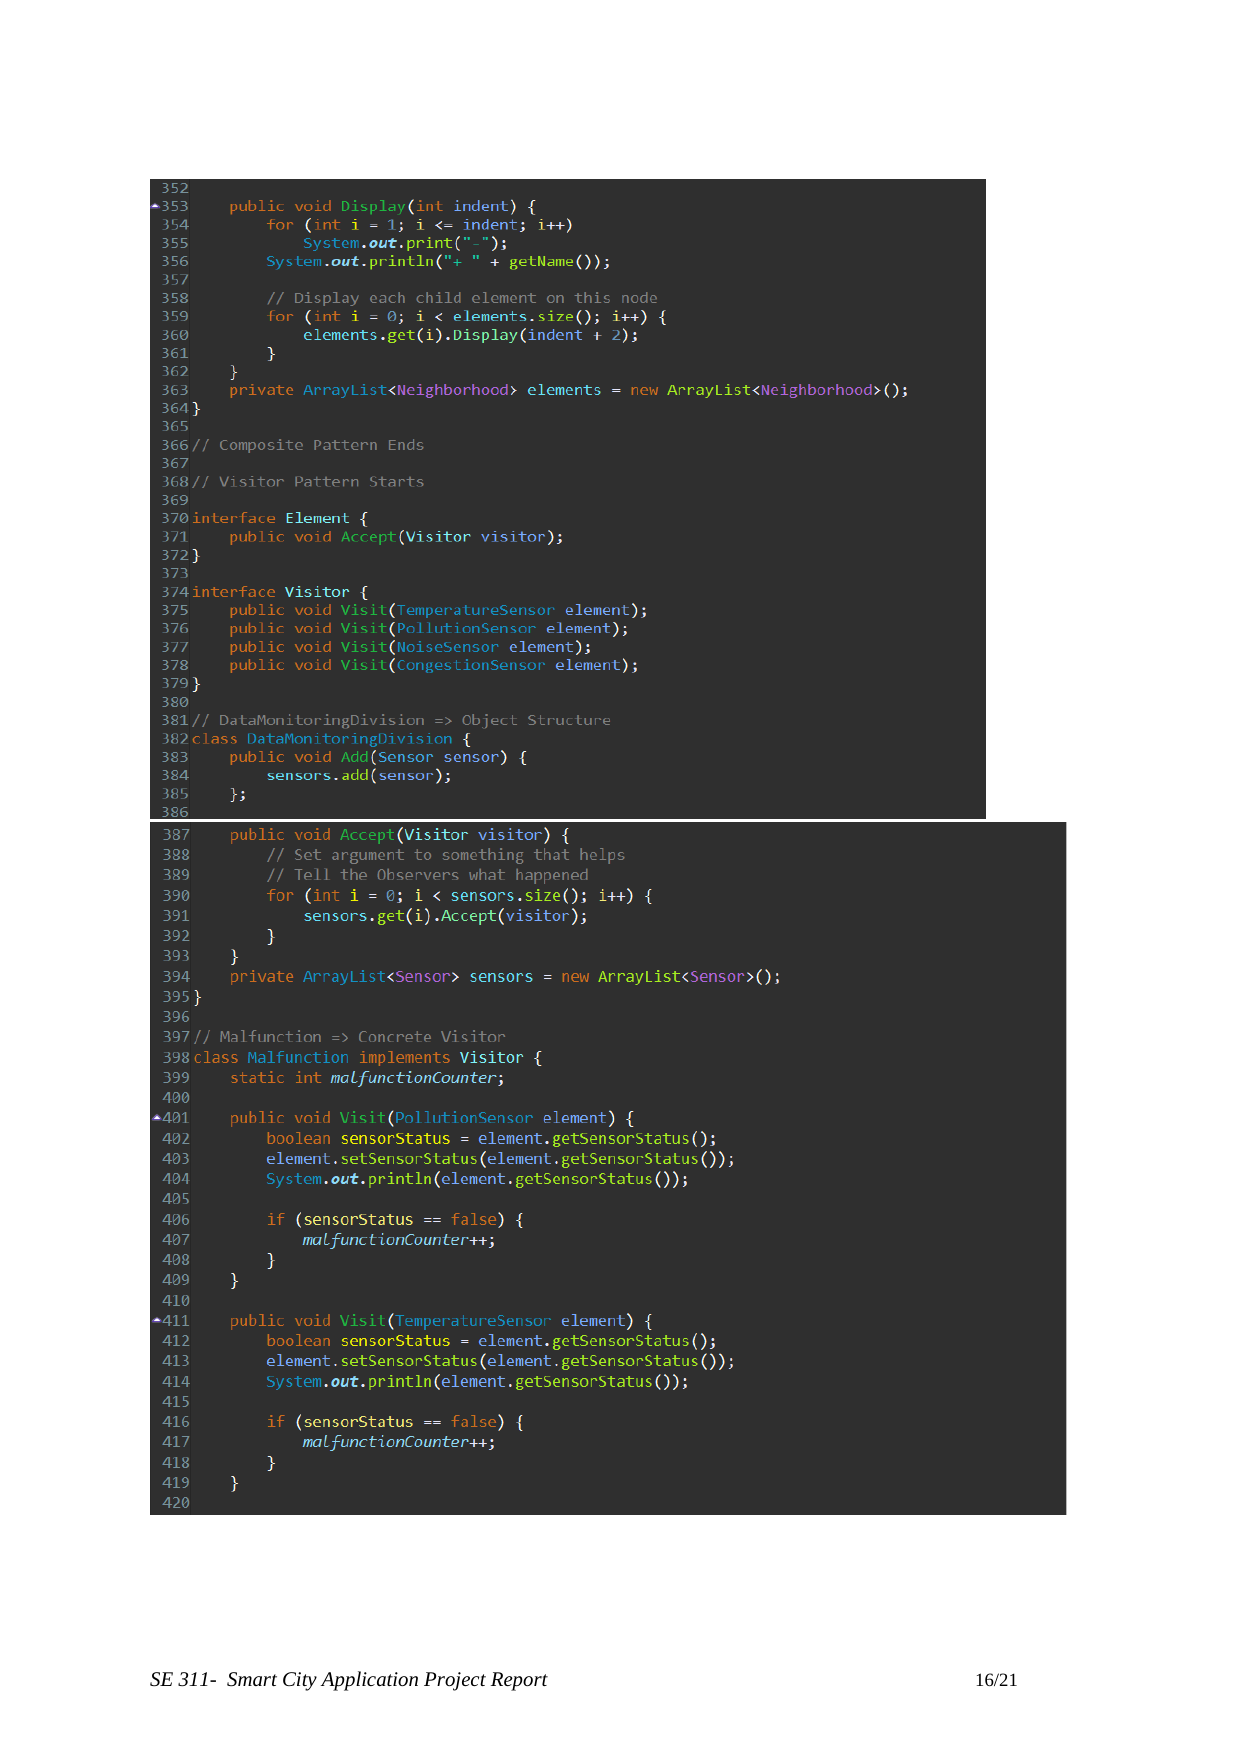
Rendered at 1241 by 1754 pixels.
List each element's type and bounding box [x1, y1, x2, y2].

picture [150, 179, 986, 819]
picture [150, 822, 1067, 1515]
